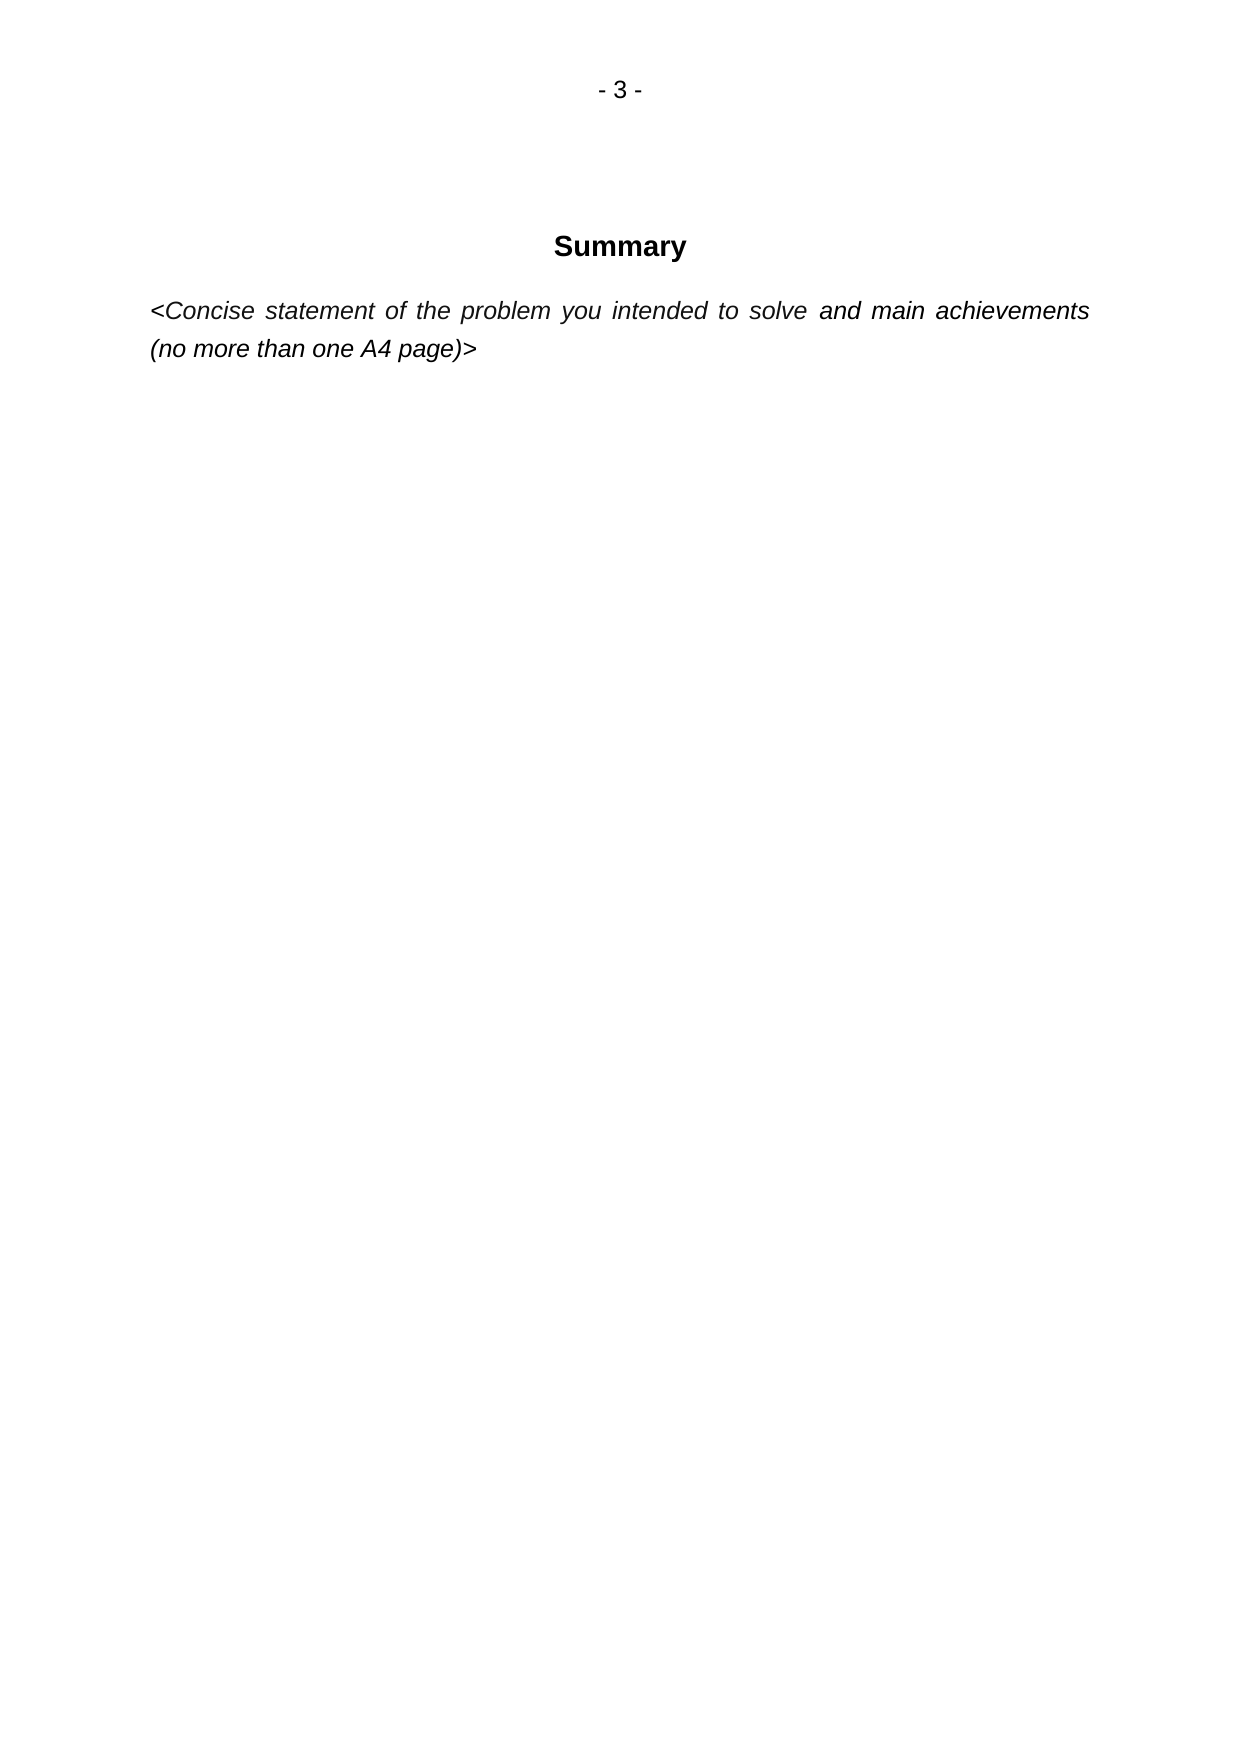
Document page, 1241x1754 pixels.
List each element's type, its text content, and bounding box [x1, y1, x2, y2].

text <Concise statement of the problem you intended to solve and main achievements (no more than one A4 page)> [150, 287, 1090, 362]
subtitle Summary [150, 225, 1090, 262]
